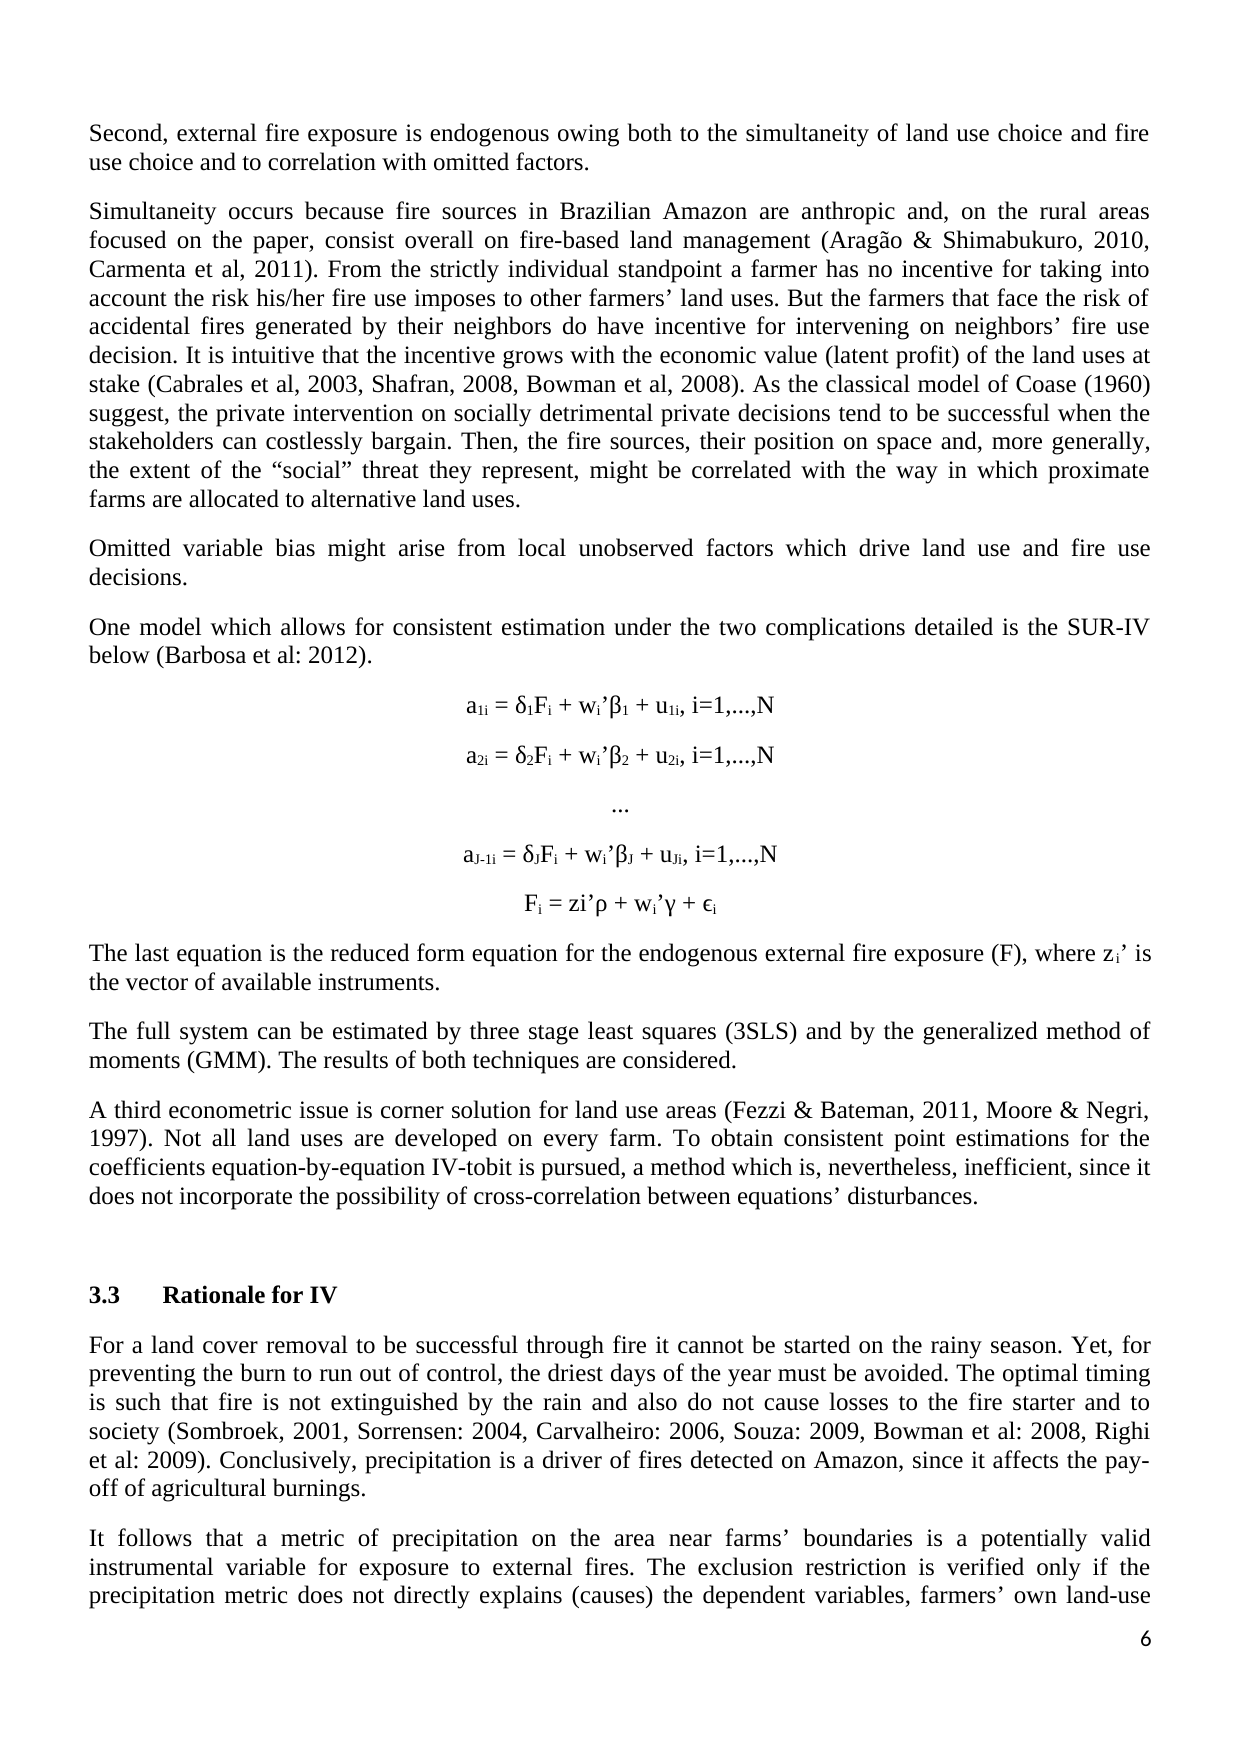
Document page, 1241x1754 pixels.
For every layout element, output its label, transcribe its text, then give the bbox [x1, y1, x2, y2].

text Second, external fire exposure is endogenous owing both to the simultaneity of land use choice and fire use choice and to correlation with omitted factors. [89, 118, 1152, 176]
text For a land cover removal to be successful through fire it cannot be started on the rainy season. Yet, for preventing the burn to run out of control, the driest days of the year must be avoided. The optimal timing is such that fire is not extinguished by the rain and also do not cause losses to the fire starter and to society (Sombroek, 2001, Sorrensen: 2004, Carvalheiro: 2006, Souza: 2009, Bowman et al: 2008, Righi et al: 2009). Conclusively, precipitation is a driver of fires detected on Amazon, since it affects the pay-off of agricultural burnings. [89, 1330, 1152, 1502]
text a1i = δ1Fi + wi’β1 + u1i, i=1,...,N [89, 690, 1152, 719]
text One model which allows for consistent estimation under the two complications detailed is the SUR-IV below (Barbosa et al: 2012). [89, 612, 1152, 669]
text aJ-1i = δJFi + wi’βJ + uJi, i=1,...,N [89, 839, 1152, 868]
text 3.3 Rationale for IV [89, 1280, 1152, 1309]
text Omitted variable bias might arise from local unobserved factors which drive land use and fire use decisions. [89, 533, 1152, 591]
text The last equation is the reduced form equation for the endogenous external fire exposure (F), where zi’ is the vector of available instruments. [89, 938, 1152, 996]
text The full system can be estimated by three stage least squares (3SLS) and by the generalized method of moments (GMM). The results of both techniques are considered. [89, 1016, 1152, 1074]
text A third econometric issue is corner solution for land use areas (Fezzi & Bateman, 2011, Moore & Negri, 1997). Not all land uses are developed on every farm. To obtain consistent point estimations for the coefficients equation-by-equation IV-tobit is pursued, a method which is, nevertheless, inefficient, since it does not incorporate the possibility of cross-correlation between equations’ disturbances. [89, 1095, 1152, 1210]
text a2i = δ2Fi + wi’β2 + u2i, i=1,...,N [89, 740, 1152, 768]
text ... [89, 789, 1152, 818]
text Fi = zi’ρ + wi’γ + ϵi [89, 888, 1152, 917]
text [89, 1523, 1152, 1609]
text Simultaneity occurs because fire sources in Brazilian Amazon are anthropic and, on the rural areas focused on the paper, consist overall on fire-based land management (Aragão & Shimabukuro, 2010, Carmenta et al, 2011). From the strictly individual standpoint a farmer has no incentive for taking into account the risk his/her fire use imposes to other farmers’ land uses. But the farmers that face the risk of accidental fires generated by their neighbors do have incentive for intervening on neighbors’ fire use decision. It is intuitive that the incentive grows with the economic value (latent profit) of the land uses at stake (Cabrales et al, 2003, Shafran, 2008, Bowman et al, 2008). As the classical model of Coase (1960) suggest, the private intervention on socially detrimental private decisions tend to be successful when the stakeholders can costlessly bargain. Then, the fire sources, their position on space and, more generally, the extent of the “social” threat they represent, might be correlated with the way in which proximate farms are allocated to alternative land uses. [89, 196, 1152, 513]
